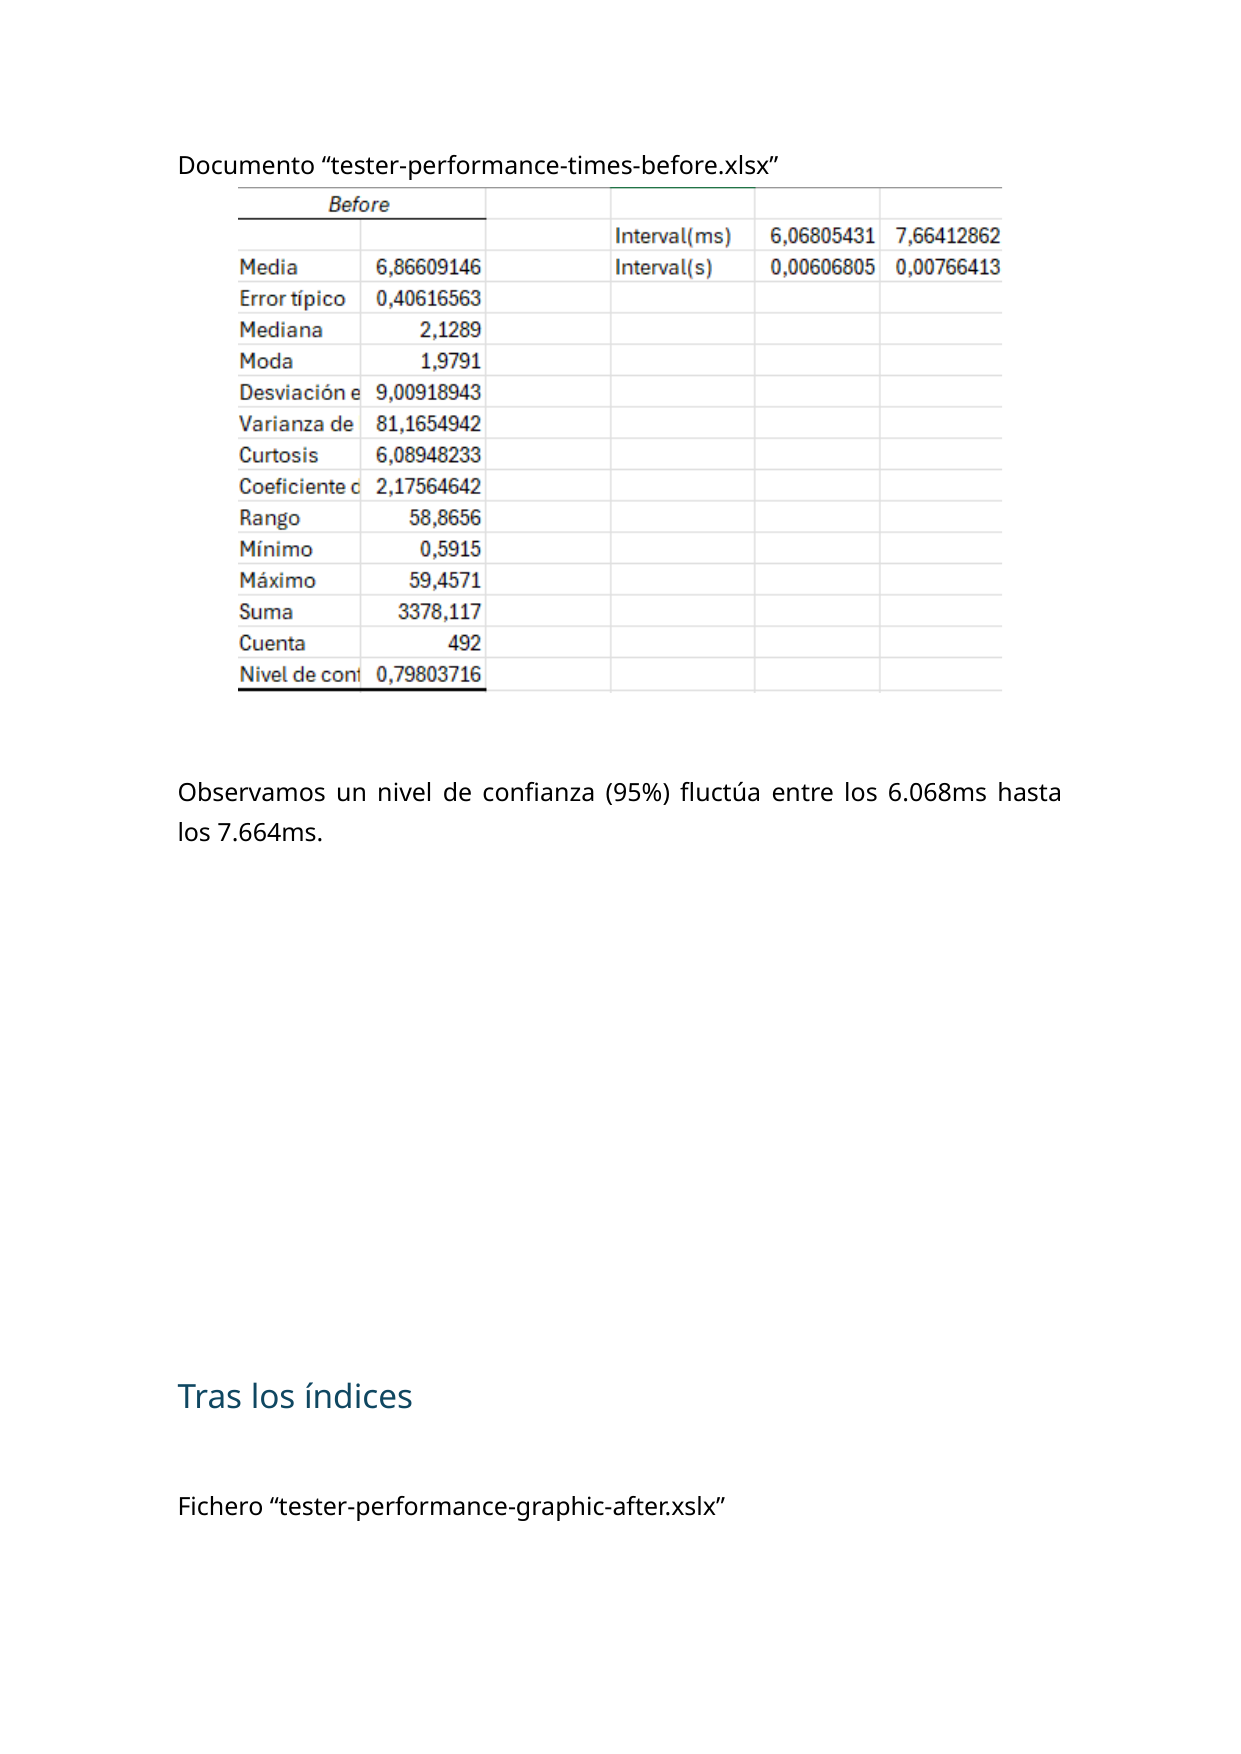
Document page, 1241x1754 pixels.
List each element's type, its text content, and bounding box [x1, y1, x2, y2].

picture [238, 187, 1003, 693]
text Fichero “tester-performance-graphic-after.xslx” [177, 1489, 1063, 1523]
text Documento “tester-performance-times-before.xlsx” [177, 148, 1063, 182]
text Observamos un nivel de confianza (95%) fluctúa entre los 6.068ms hasta los 7.664ms. [177, 775, 1063, 848]
subtitle Tras los índices [177, 1372, 1063, 1418]
